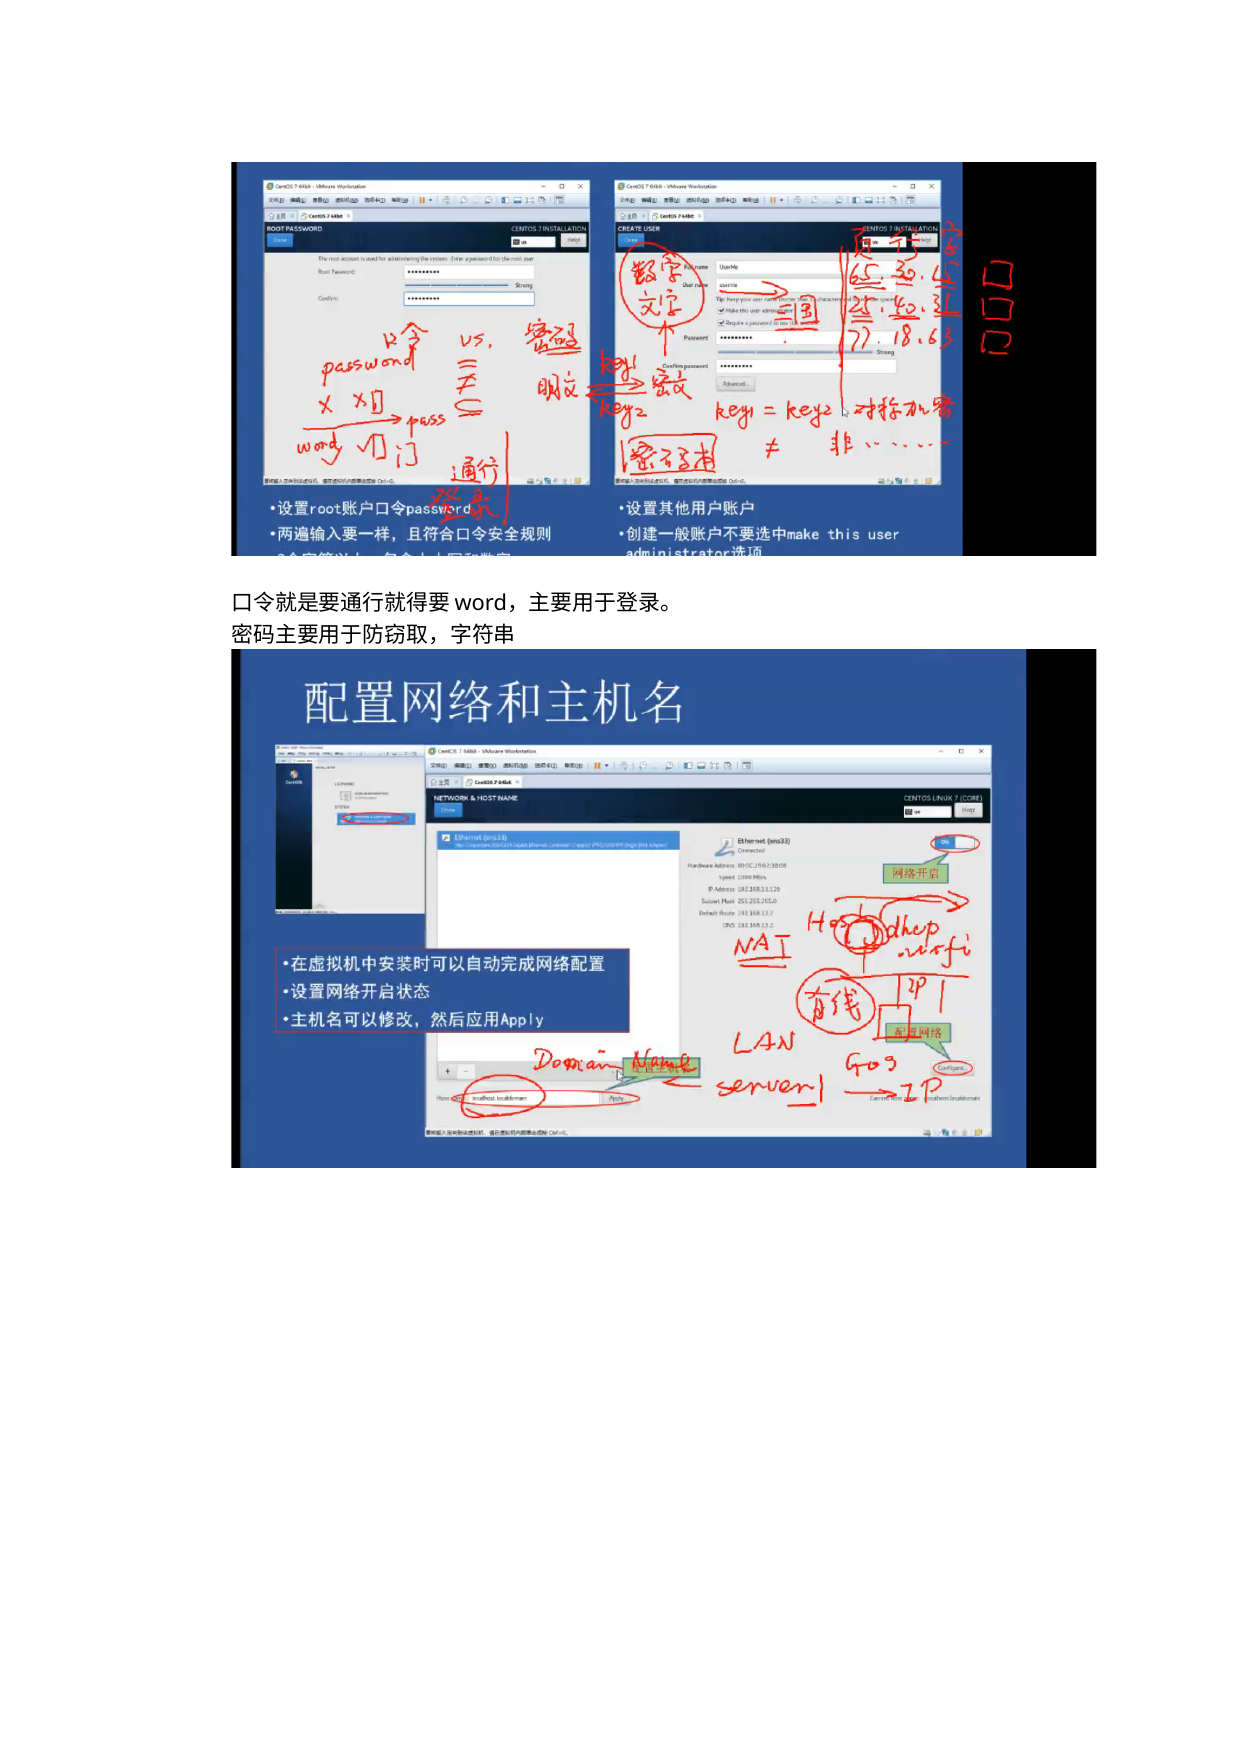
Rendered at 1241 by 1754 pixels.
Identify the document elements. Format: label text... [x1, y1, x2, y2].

picture [231, 649, 1097, 1168]
picture [231, 162, 1097, 556]
list 密码主要用于防窃取，字符串 [231, 617, 1053, 649]
list 口令就是要通行就得要word，主要用于登录。 [231, 584, 1053, 617]
